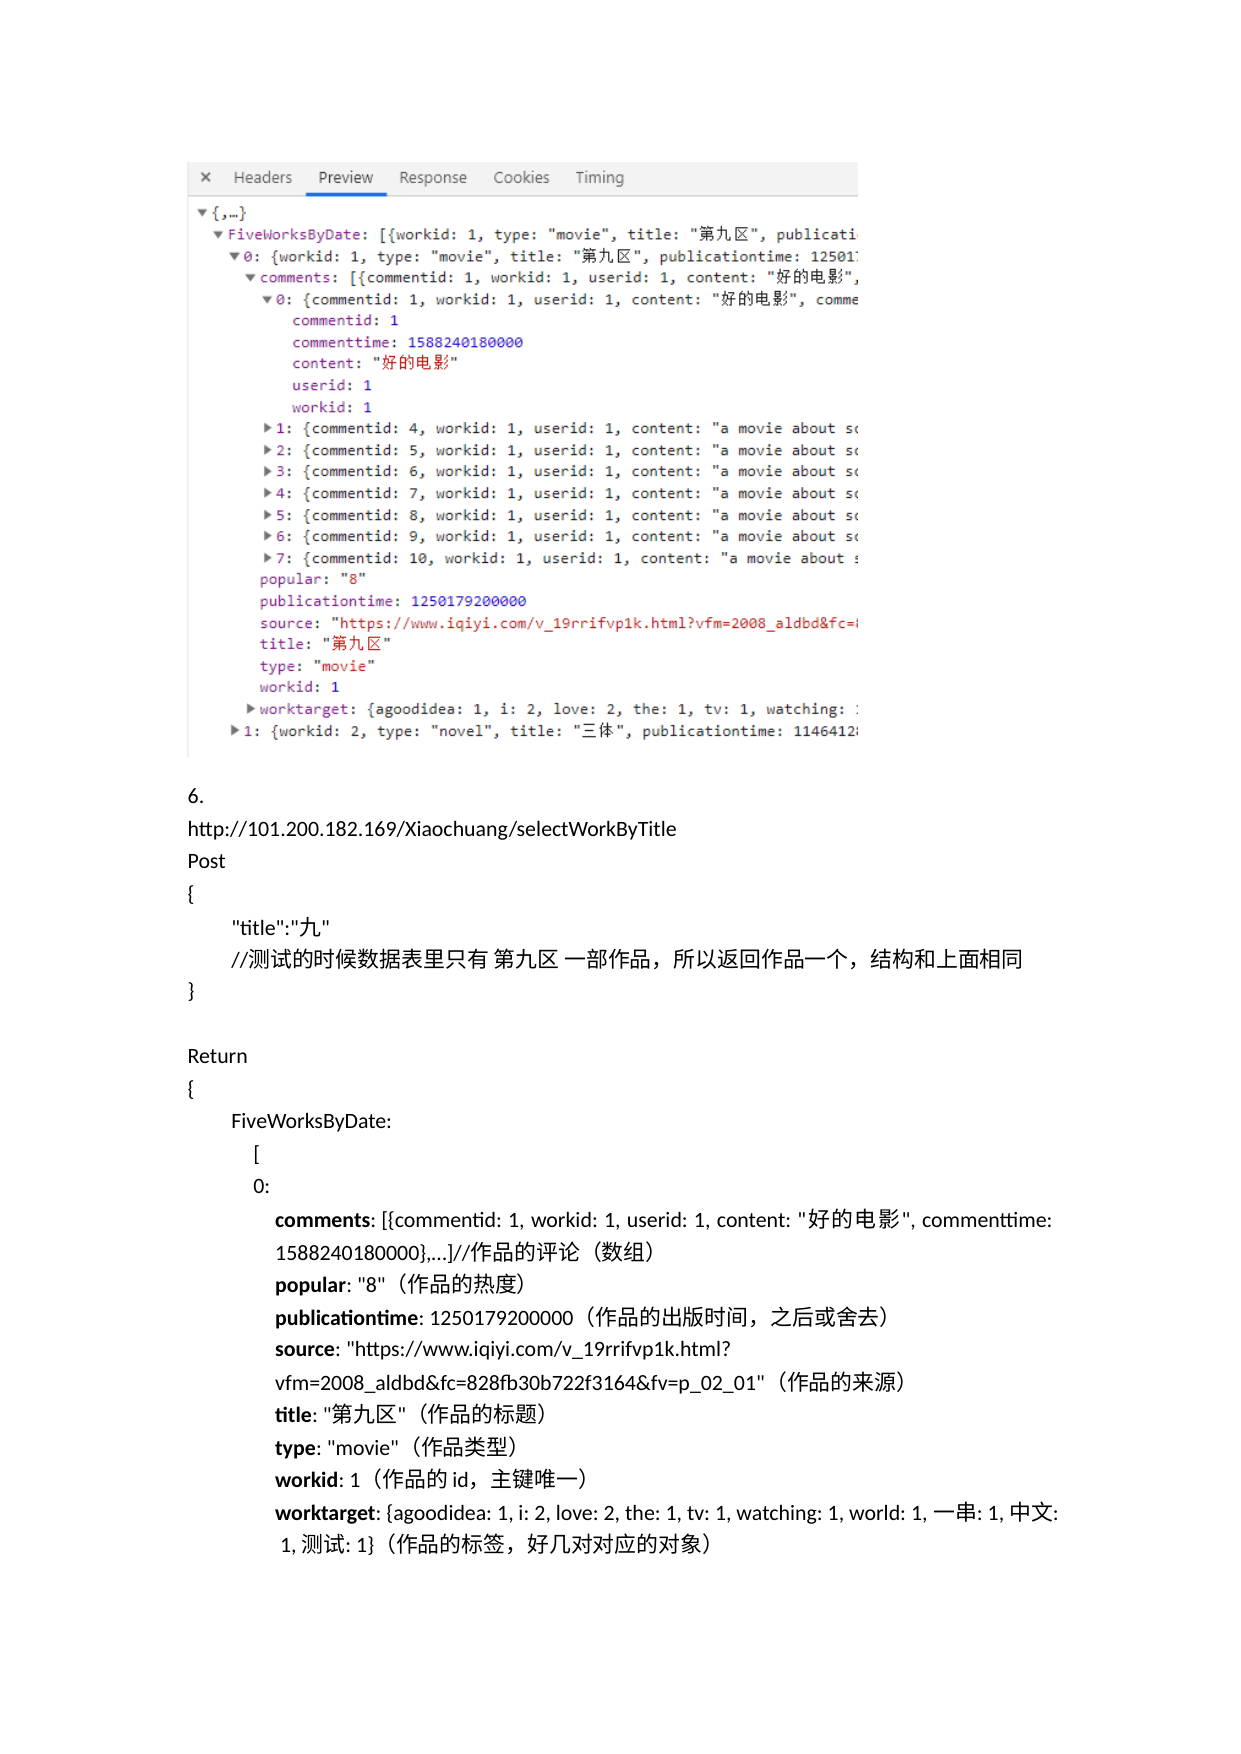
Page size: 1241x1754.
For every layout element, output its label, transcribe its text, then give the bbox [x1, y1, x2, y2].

text title: "第九区"（作品的标题） [275, 1397, 1053, 1429]
text { [187, 1072, 1053, 1104]
text //测试的时候数据表里只有 第九区 一部作品，所以返回作品一个，结构和上面相同 [187, 942, 1053, 974]
text http://101.200.182.169/Xiaochuang/selectWorkByTitle [187, 812, 1053, 844]
text publicationtime: 1250179200000（作品的出版时间，之后或舍去） [275, 1299, 1053, 1332]
text [ [253, 1137, 1053, 1169]
text "title":"九" [187, 909, 1053, 942]
text type: "movie"（作品类型） [275, 1429, 1053, 1462]
text 6. [187, 779, 1053, 812]
picture [187, 162, 858, 757]
text Post [187, 844, 1053, 877]
text Return [187, 1039, 1053, 1072]
text { [187, 877, 1053, 909]
text worktarget: {agoodidea: 1, i: 2, love: 2, the: 1, tv: 1, watching: 1, world: 1, 一串: 1, 中文: 1, 测试: 1}（作品的标签，好几对对应的对象） [275, 1494, 1053, 1559]
text workid: 1（作品的id，主键唯一） [275, 1462, 1053, 1494]
text comments: [{commentid: 1, workid: 1, userid: 1, content: "好的电影", commenttime: 1588240180000},…]//作品的评论（数组） [275, 1202, 1053, 1267]
text popular: "8"（作品的热度） [275, 1267, 1053, 1299]
text FiveWorksByDate: [187, 1104, 1053, 1137]
text 0: [253, 1169, 1053, 1202]
text source: "https://www.iqiyi.com/v_19rrifvp1k.html?vfm=2008_aldbd&fc=828fb30b722f3164&fv=p_02_01"（作品的来源） [275, 1332, 1053, 1397]
text } [187, 974, 1053, 1007]
